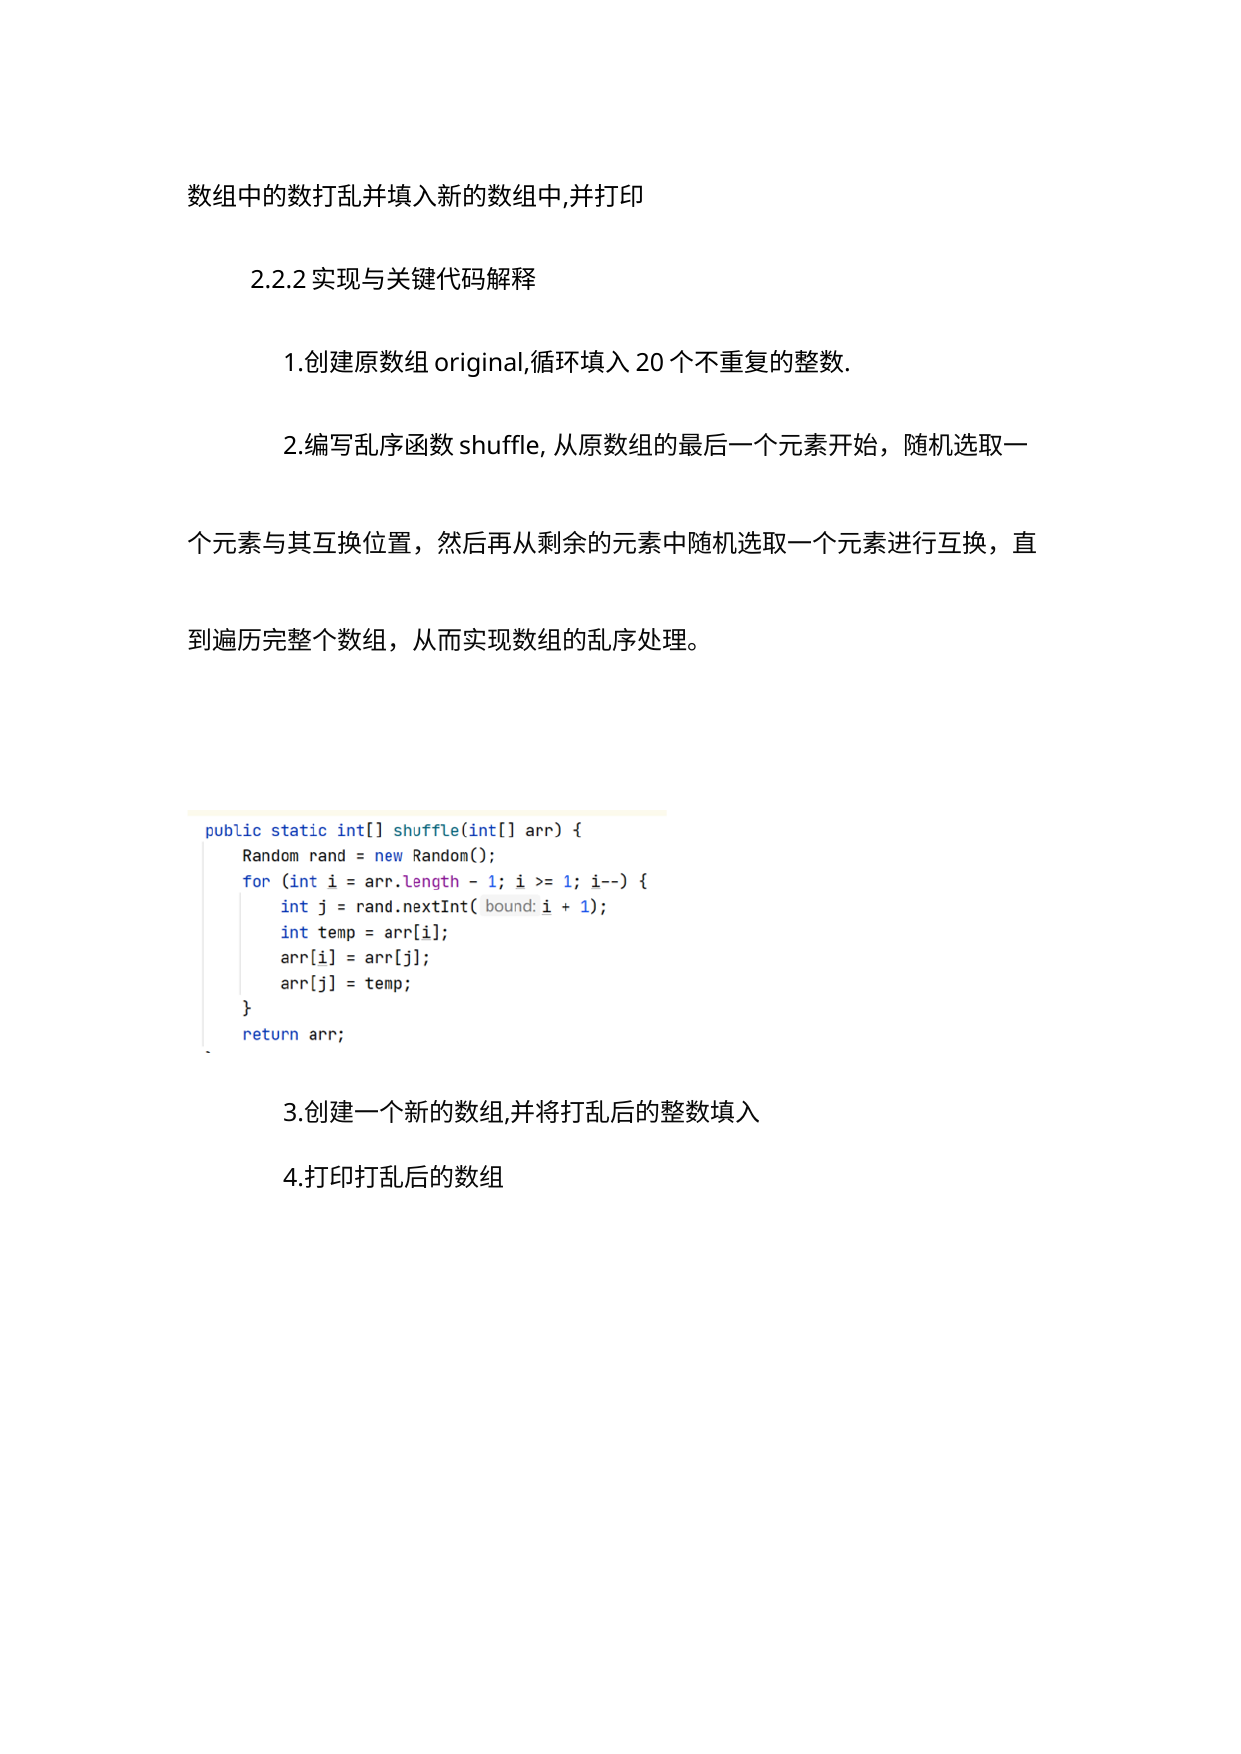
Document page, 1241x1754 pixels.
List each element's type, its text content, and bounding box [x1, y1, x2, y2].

text 1.创建原数组original,循环填入20个不重复的整数. [187, 328, 1053, 393]
picture [187, 810, 667, 1053]
text 3.创建一个新的数组,并将打乱后的整数填入 [187, 1078, 1053, 1143]
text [187, 162, 1053, 227]
text 4.打印打乱后的数组 [187, 1143, 1053, 1208]
text 2.编写乱序函数shuffle, 从原数组的最后一个元素开始，随机选取一个元素与其互换位置，然后再从剩余的元素中随机选取一个元素进行互换，直到遍历完整个数组，从而实现数组的乱序处理。 [187, 411, 1053, 1061]
text 2.2.2实现与关键代码解释 [187, 245, 1053, 310]
